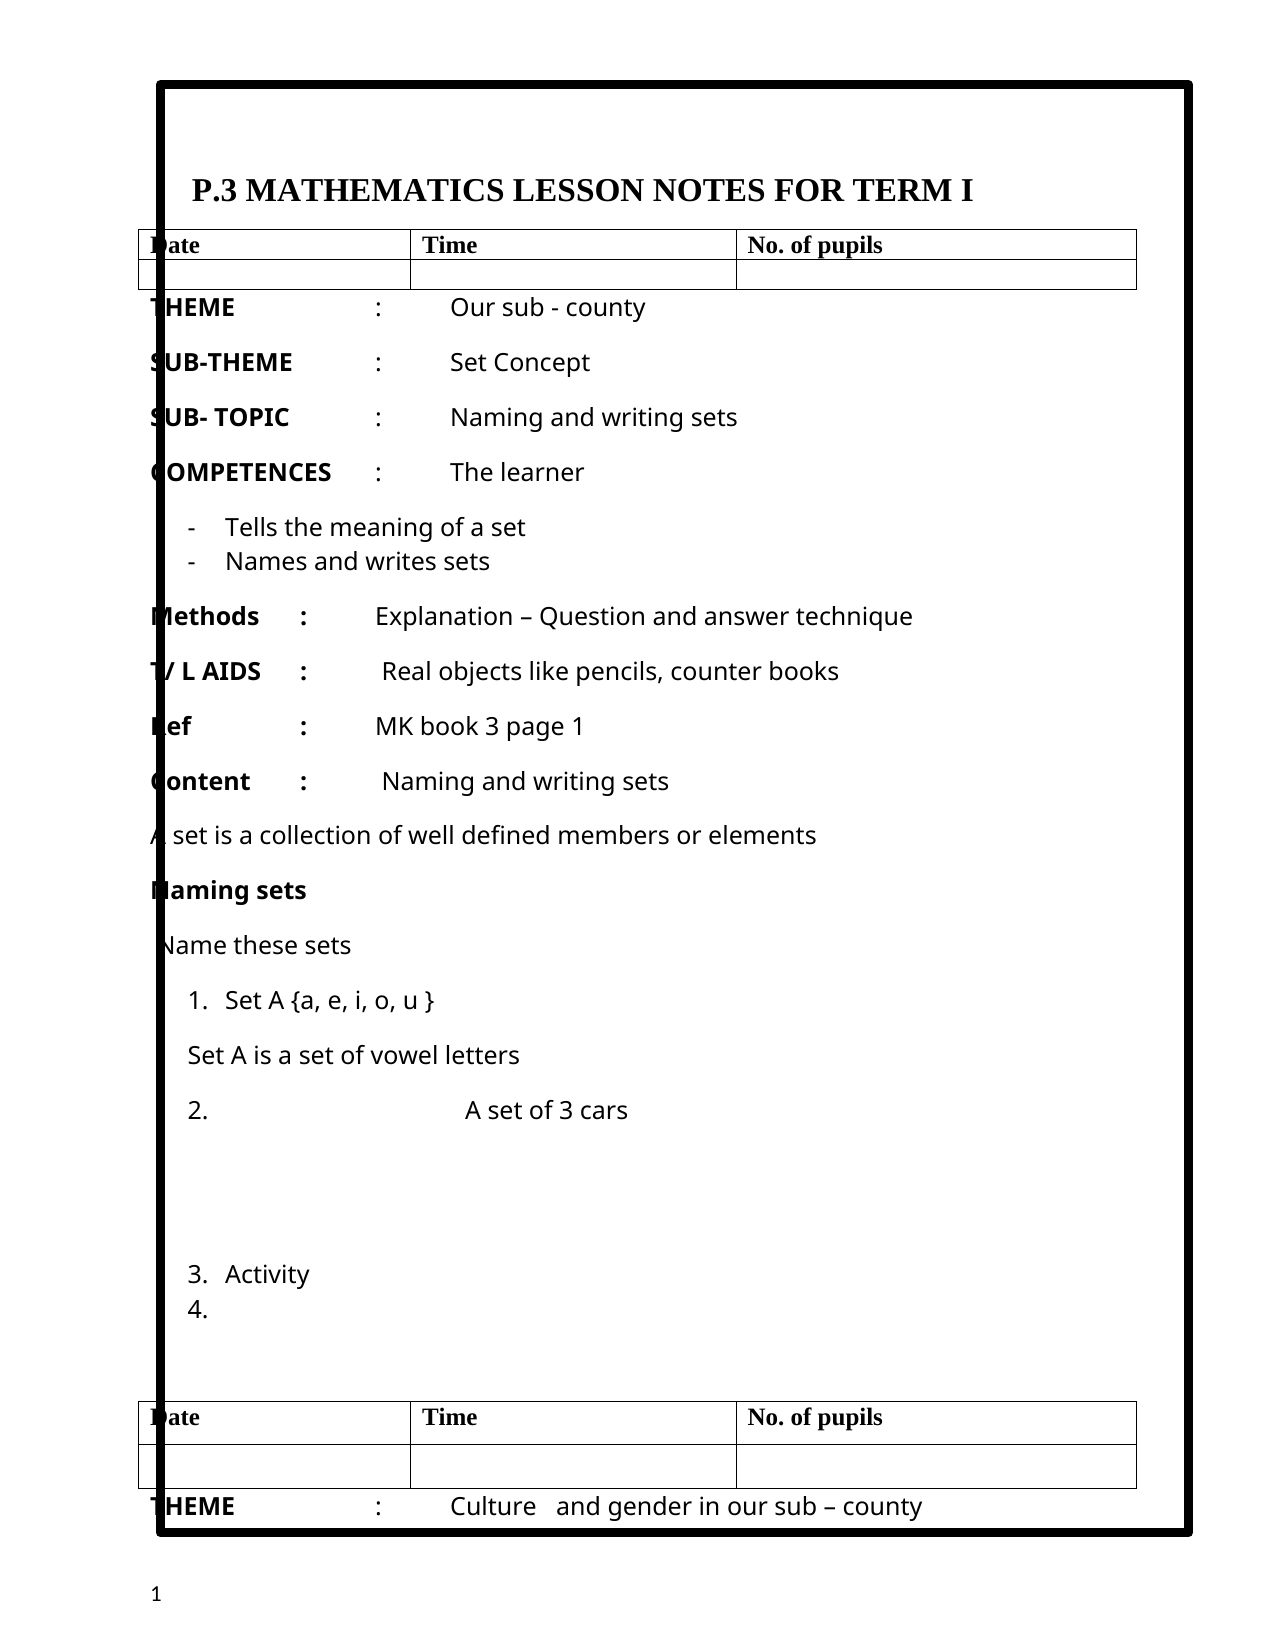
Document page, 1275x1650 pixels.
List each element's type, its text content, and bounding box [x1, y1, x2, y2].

text P.3 MATHEMATICS LESSON NOTES FOR TERM I [150, 170, 1125, 208]
text Naming sets [150, 873, 1125, 907]
table_header Date [139, 230, 410, 259]
text Set A is a set of vowel letters [150, 1038, 1125, 1072]
list Activity [187, 1257, 1125, 1291]
table_cell [411, 260, 736, 289]
list Tells the meaning of a set [187, 509, 1125, 543]
text COMPETENCES : The learner [150, 454, 1125, 489]
table_cell [411, 1445, 736, 1488]
text Ref : MK book 3 page 1 [150, 708, 1125, 742]
table_cell [737, 260, 1136, 289]
text THEME : Culture and gender in our sub – county [150, 1489, 1125, 1523]
list Set A {a, e, i, o, u } [187, 983, 1125, 1017]
list A set of 3 cars [187, 1092, 1125, 1127]
table_header Date [139, 1402, 410, 1444]
table_cell [737, 1445, 1136, 1488]
text Content : Naming and writing sets [150, 763, 1125, 797]
table_cell [139, 1445, 410, 1488]
table_header No. of pupils [737, 1402, 1136, 1444]
text SUB- TOPIC : Naming and writing sets [150, 400, 1125, 434]
text THEME : Our sub - county [150, 290, 1125, 324]
text A set is a collection of well defined members or elements [150, 818, 1125, 852]
text SUB-THEME : Set Concept [150, 345, 1125, 379]
table_header Time [411, 230, 736, 259]
text T/ L AIDS : Real objects like pencils, counter books [150, 653, 1125, 687]
table_header Time [411, 1402, 736, 1444]
text Methods : Explanation – Question and answer technique [150, 598, 1125, 632]
table_header No. of pupils [737, 230, 1136, 259]
list Names and writes sets [187, 543, 1125, 578]
table_cell [139, 260, 410, 289]
text Name these sets [150, 928, 1125, 962]
